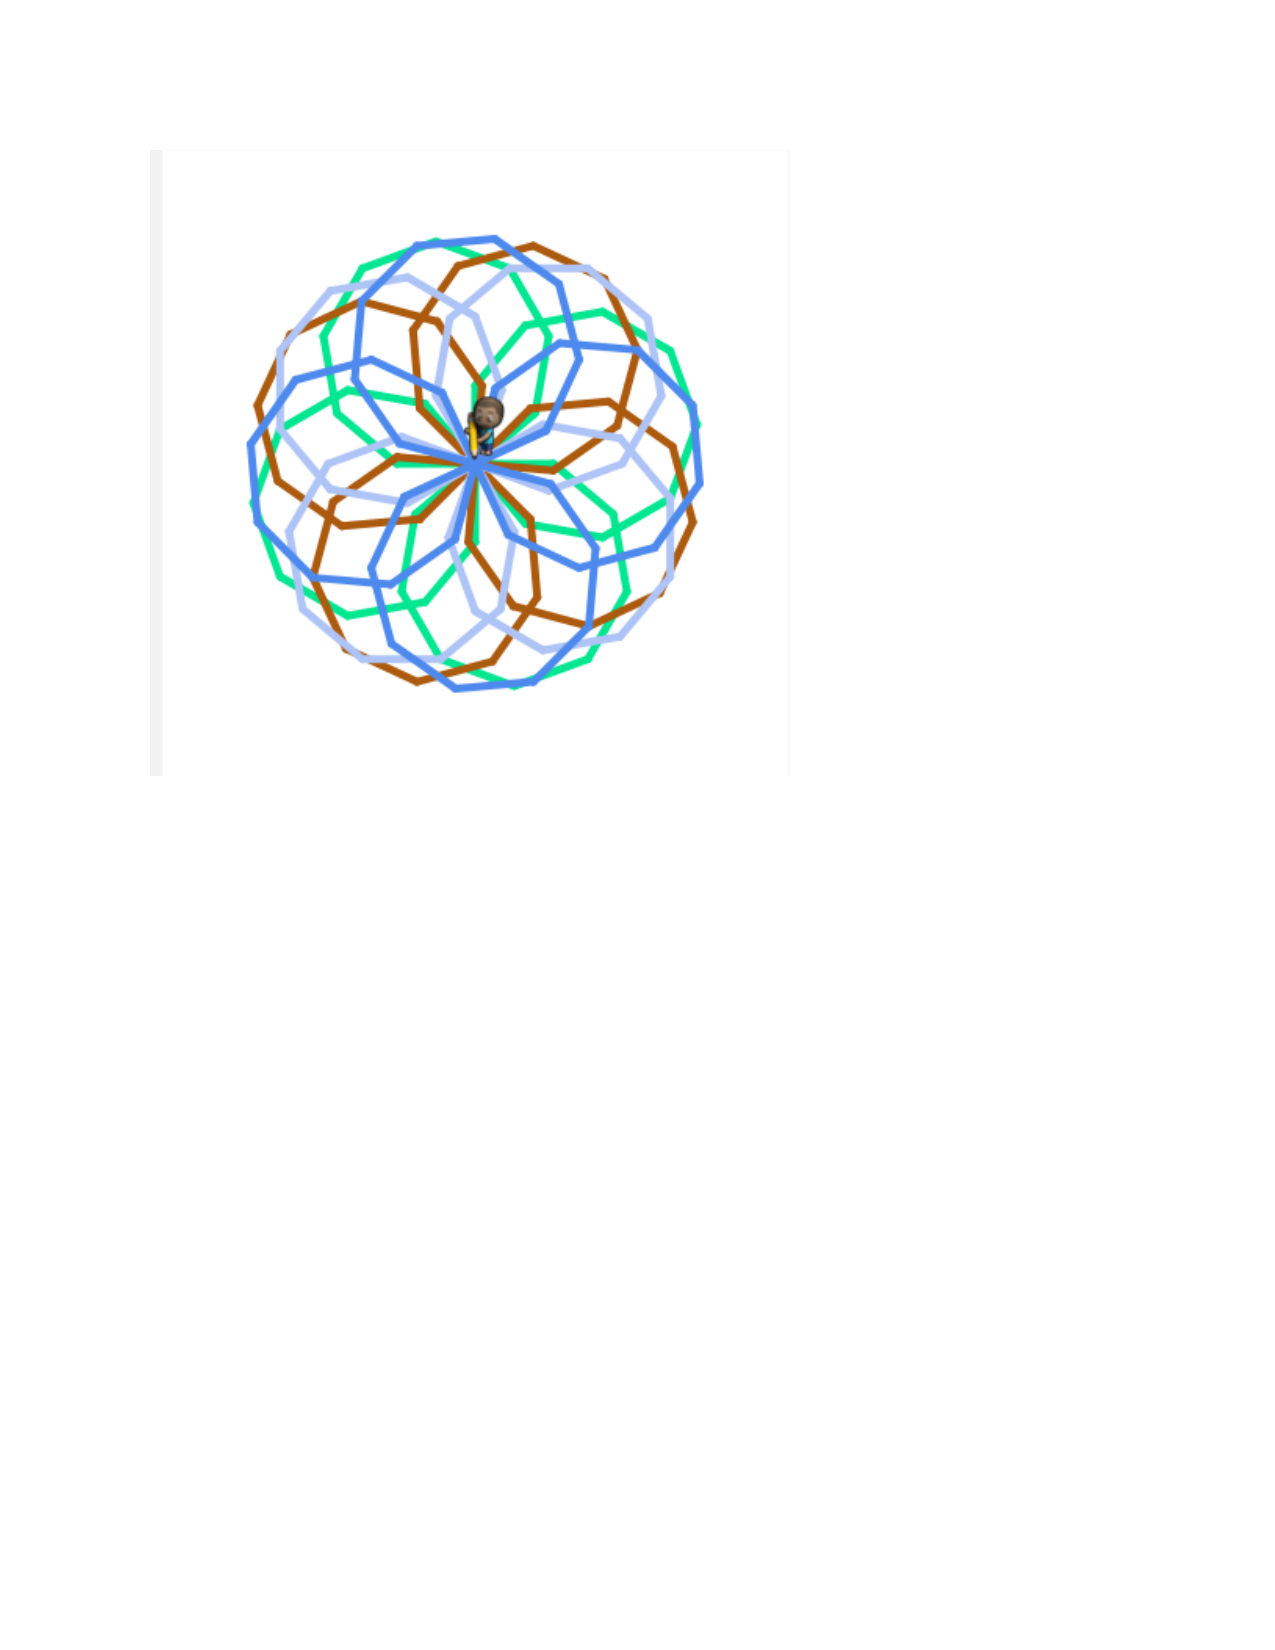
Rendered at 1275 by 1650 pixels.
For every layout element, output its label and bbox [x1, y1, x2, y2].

picture [150, 150, 790, 776]
